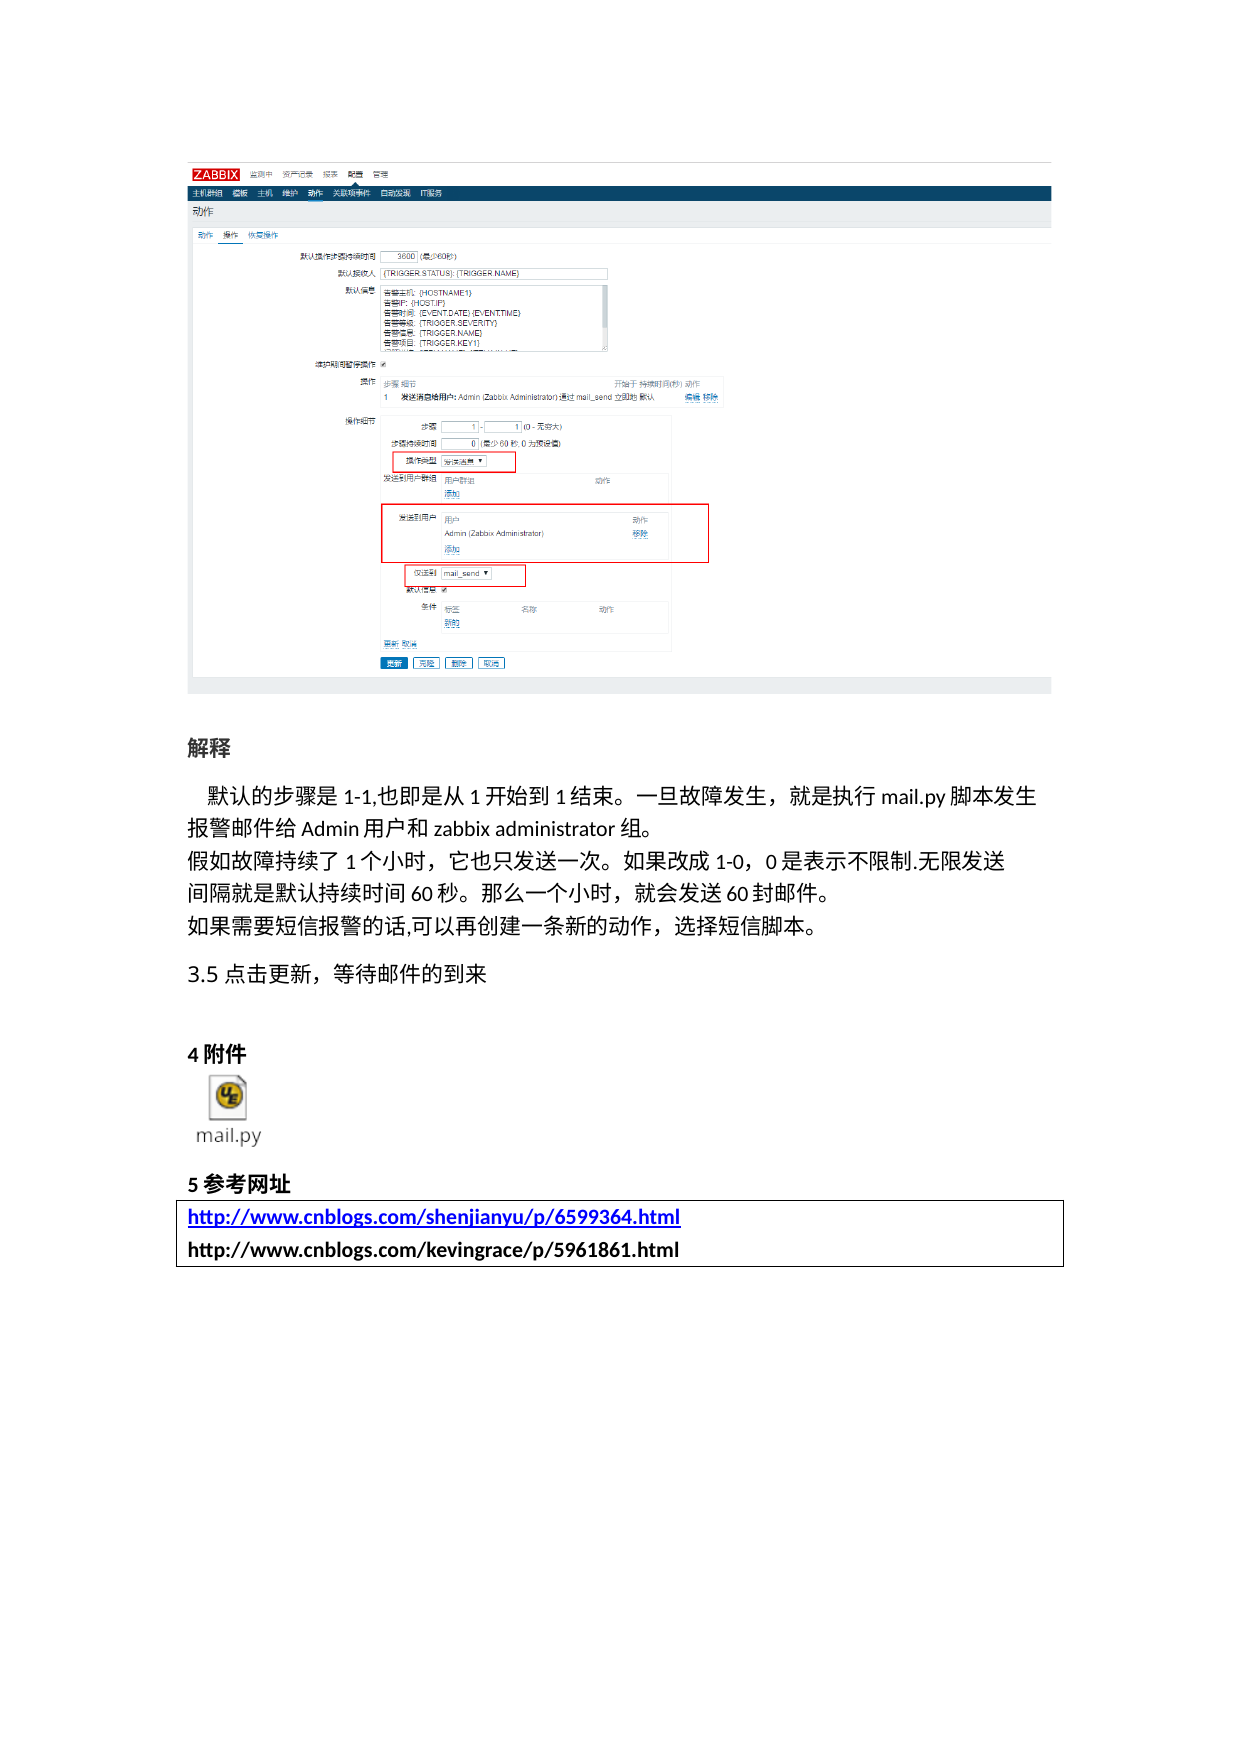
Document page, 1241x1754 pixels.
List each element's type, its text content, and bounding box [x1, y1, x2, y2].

text 解释 [187, 730, 1053, 763]
list 5 参考网址 [187, 1167, 1053, 1199]
picture [187, 162, 1052, 694]
table_header http://www.cnblogs.com/shenjianyu/p/6599364.html http://www.cnblogs.com/kevingrace/p/5961861.html [177, 1201, 1063, 1266]
text 默认的步骤是1-1,也即是从1开始到1结束。一旦故障发生，就是执行mail.py脚本发生报警邮件给Admin用户和zabbix administrator组。 假如故障持续了1个小时，它也只发送一次。如果改成1-0，0是表示不限制.无限发送 间隔就是默认持续时间60秒。那么一个小时，就会发送60封邮件。 如果需要短信报警的话,可以再创建一条新的动作，选择短信脚本。 [187, 778, 1053, 941]
text 3.5 点击更新，等待邮件的到来 [187, 956, 1053, 989]
list 4 附件 [187, 1037, 1053, 1069]
